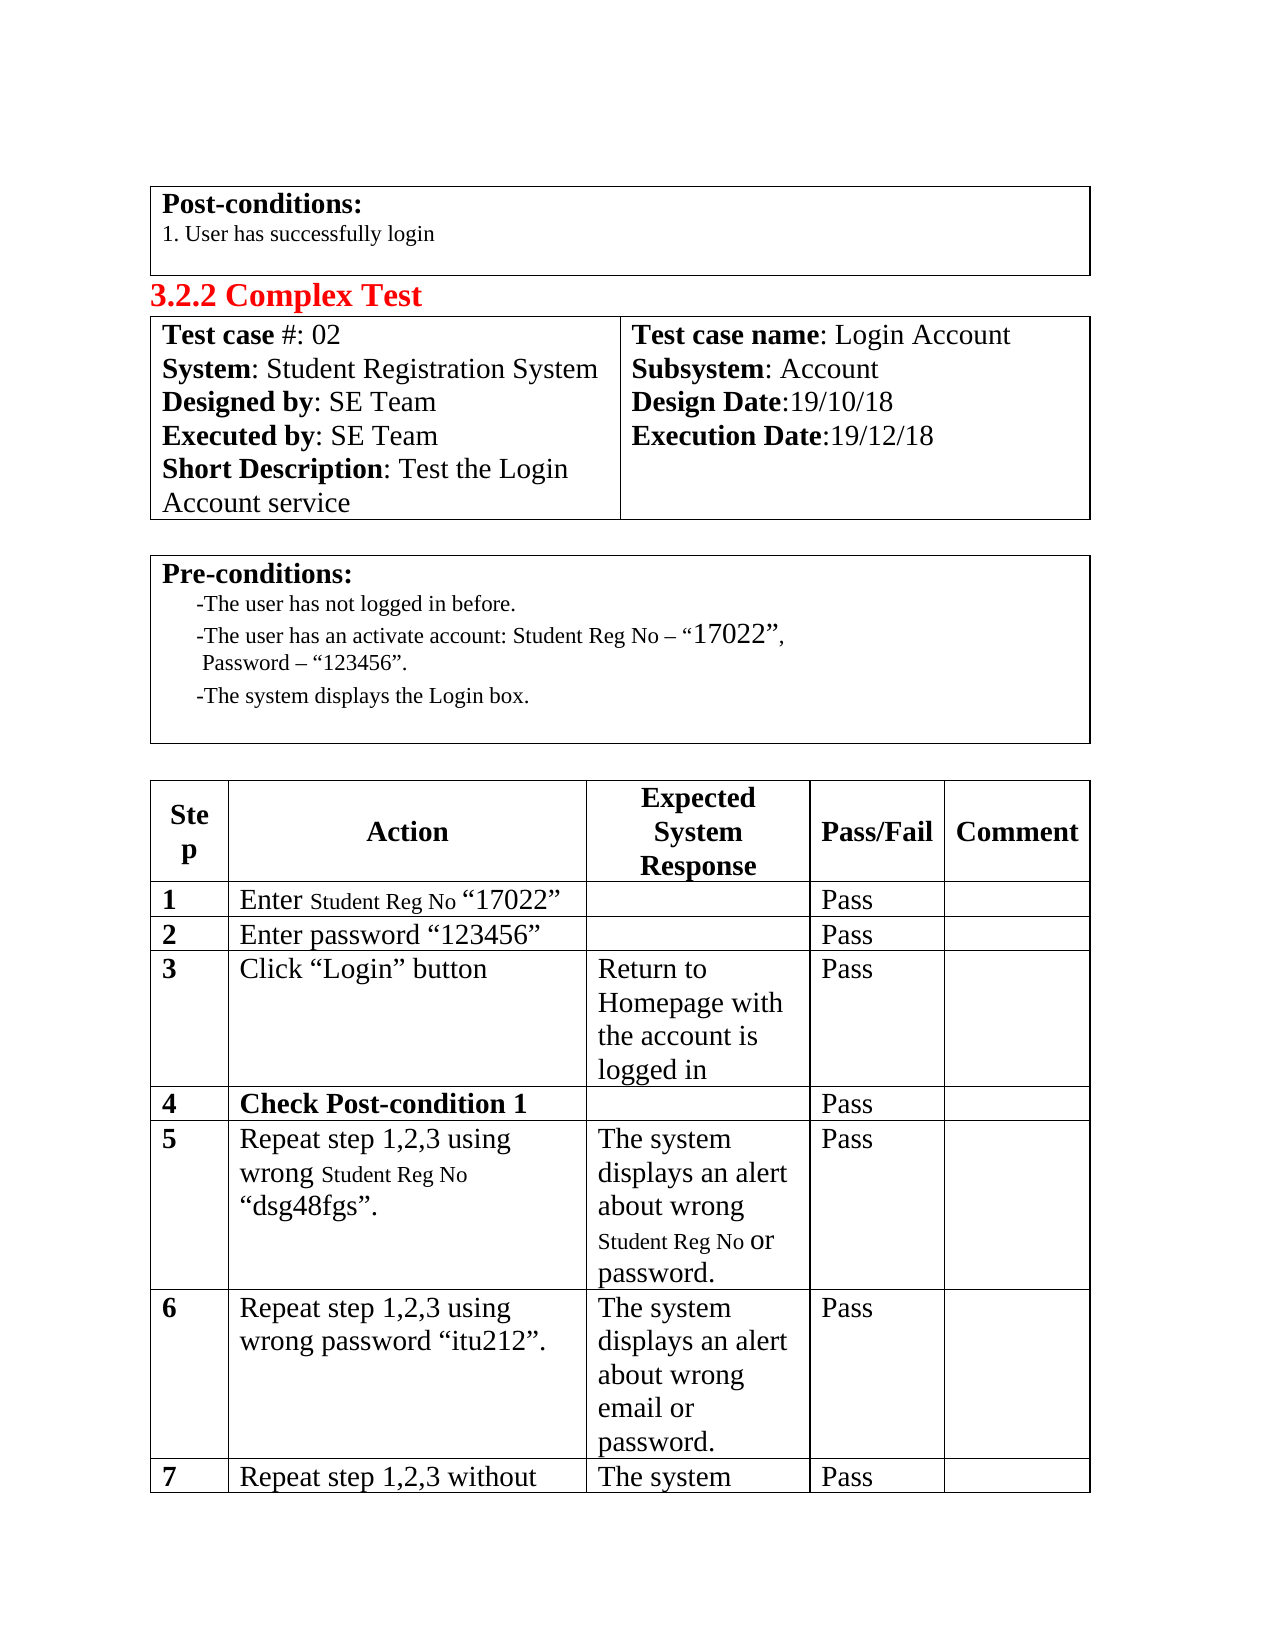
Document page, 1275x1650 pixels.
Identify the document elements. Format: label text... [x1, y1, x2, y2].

table_cell Enter password “123456” [229, 917, 586, 950]
table_cell [945, 951, 1089, 1086]
table_cell [587, 1087, 809, 1120]
table_header Test case #: 02 System: Student Registration System Designed by: SE Team Executed by: SE Team Short Description: Test the Login Account service [151, 317, 620, 518]
table_cell Repeat step 1,2,3 using wrong Student Reg No “dsg48fgs”. [229, 1121, 586, 1289]
table_cell Pass [811, 1121, 944, 1289]
table_cell The system displays an alert about wrong email or password. [587, 1290, 809, 1458]
table_cell Return to Homepage with the account is logged in [587, 951, 809, 1086]
table_cell [587, 917, 809, 950]
table_cell The system displays an alert about wrong Student Reg No or password. [587, 1121, 809, 1289]
table_cell Check Post-condition 1 [229, 1087, 586, 1120]
table_cell 2 [151, 917, 228, 950]
table_header Comment [945, 781, 1089, 881]
table_cell 7 [151, 1459, 228, 1492]
table_cell [945, 917, 1089, 950]
table_cell 5 [151, 1121, 228, 1289]
table_header Expected System Response [587, 781, 809, 881]
text 3.2.2 Complex Test [150, 276, 1125, 314]
table_cell Pass [811, 882, 944, 916]
table_header Test case name: Login Account Subsystem: Account Design Date:19/10/18 Execution Date:19/12/18 [621, 317, 1089, 518]
table_cell [945, 1121, 1089, 1289]
table_cell 3 [151, 951, 228, 1086]
table_cell [945, 882, 1089, 916]
table_cell Enter Student Reg No “17022” [229, 882, 586, 916]
table_cell Pass [811, 917, 944, 950]
table_header Step [151, 781, 228, 881]
table_cell Click “Login” button [229, 951, 586, 1086]
table_header Post-conditions: 1. User has successfully login [151, 187, 1089, 274]
table_header Action [229, 781, 586, 881]
table_header Pre-conditions: -The user has not logged in before. -The user has an activate account: Student Reg No – “17022”, Password – “123456”. -The system displays the Login box. [151, 556, 1089, 743]
table_cell Pass [811, 1290, 944, 1458]
table_cell Pass [811, 1087, 944, 1120]
table_cell Pass [811, 951, 944, 1086]
table_cell 1 [151, 882, 228, 916]
table_cell [587, 882, 809, 916]
table_cell 6 [151, 1290, 228, 1458]
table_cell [587, 1459, 809, 1492]
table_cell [229, 1459, 586, 1492]
table_cell Repeat step 1,2,3 using wrong password “itu212”. [229, 1290, 586, 1458]
table_cell [945, 1459, 1089, 1492]
table_cell [945, 1087, 1089, 1120]
table_cell 4 [151, 1087, 228, 1120]
table_header Pass/Fail [811, 781, 944, 881]
table_cell [945, 1290, 1089, 1458]
table_cell Pass [811, 1459, 944, 1492]
